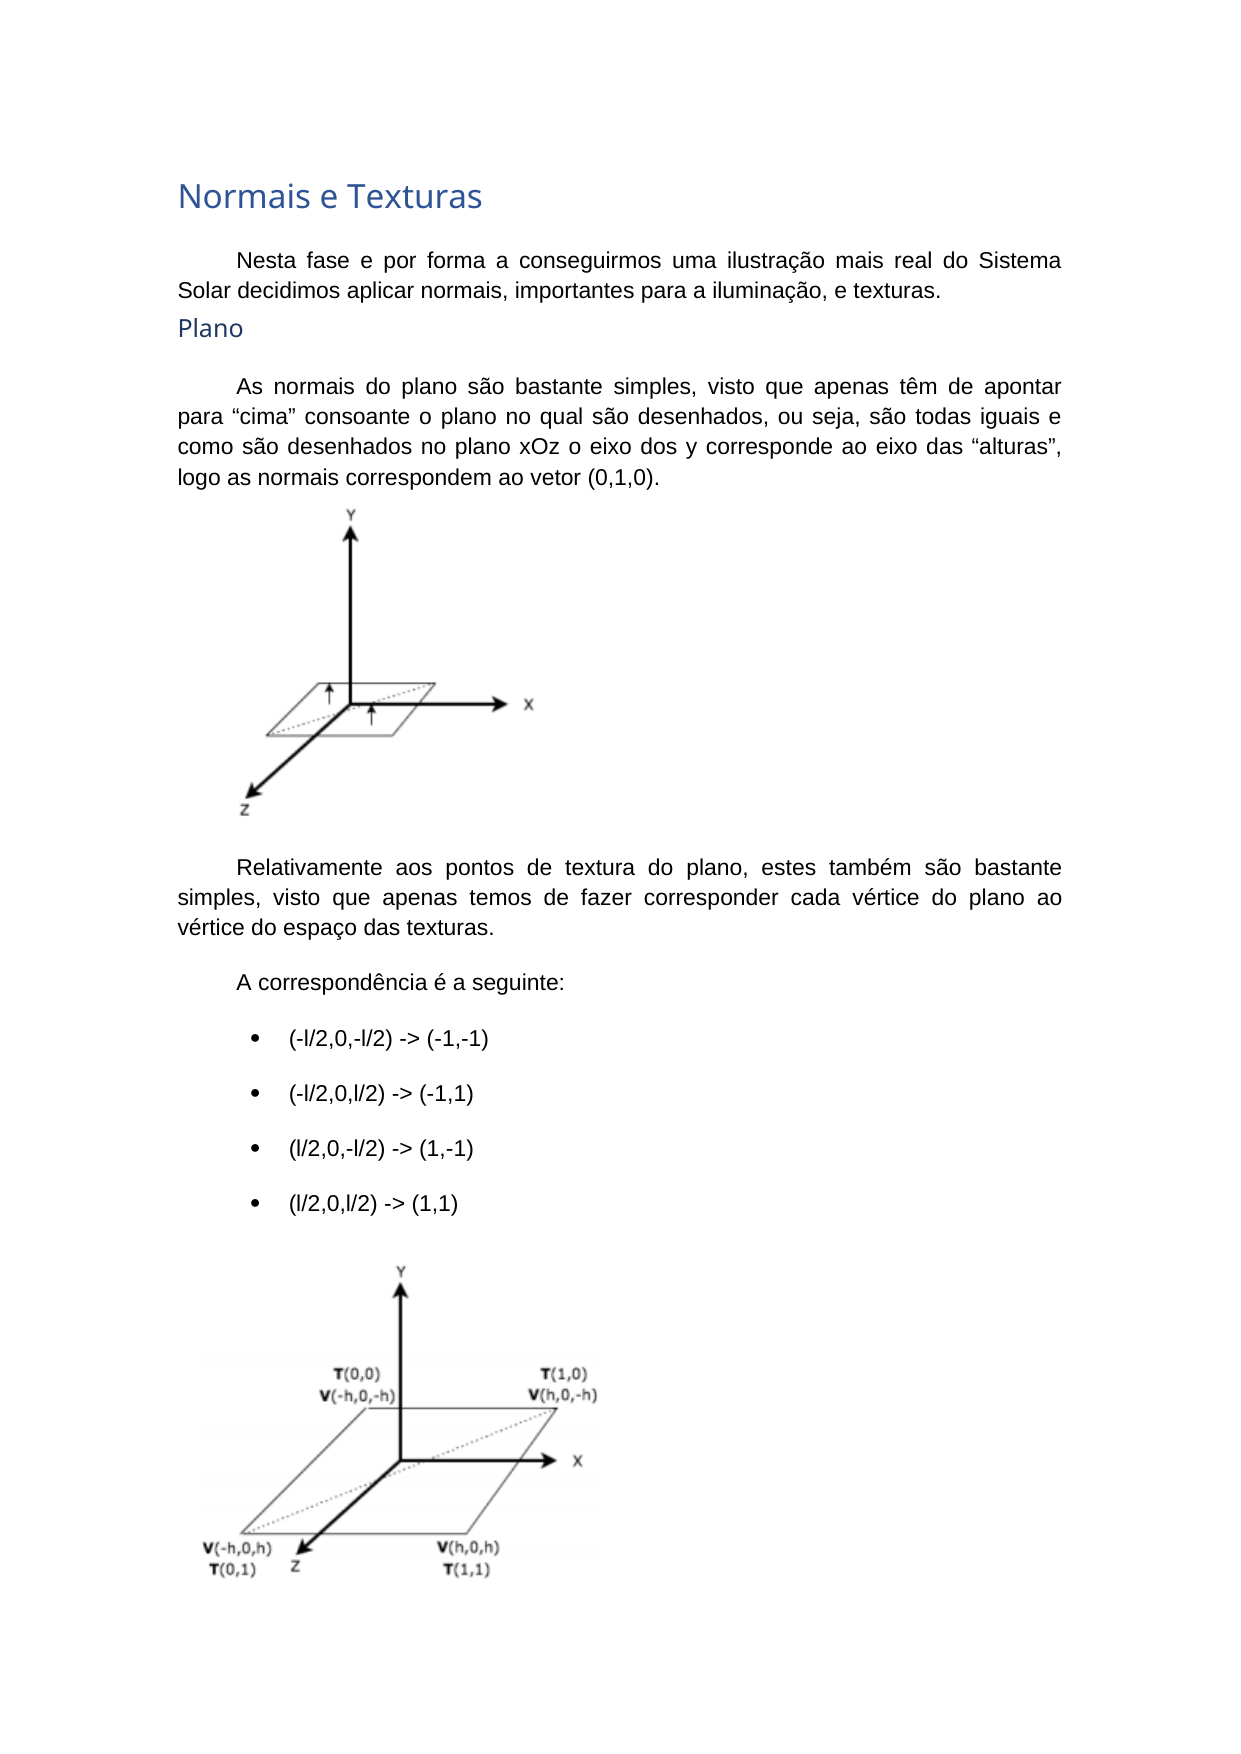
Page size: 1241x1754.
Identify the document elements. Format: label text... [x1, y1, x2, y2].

picture [177, 1220, 628, 1591]
text Relativamente aos pontos de textura do plano, estes também são bastante simples, visto que apenas temos de fazer corresponder cada vértice do plano ao vértice do espaço das texturas. [177, 854, 1063, 941]
subtitle Plano [177, 311, 1063, 345]
text As normais do plano são bastante simples, visto que apenas têm de apontar para “cima” consoante o plano no qual são desenhados, ou seja, são todas iguais e como são desenhados no plano xOz o eixo dos y corresponde ao eixo das “alturas”, logo as normais correspondem ao vetor (0,1,0). [177, 373, 1063, 490]
list (-l/2,0,l/2) -> (-1,1) [251, 1080, 1063, 1106]
list (-l/2,0,-l/2) -> (-1,-1) [251, 1024, 1063, 1051]
list (l/2,0,-l/2) -> (1,-1) [251, 1135, 1063, 1161]
list (l/2,0,l/2) -> (1,1) [251, 1190, 1063, 1217]
text Nesta fase e por forma a conseguirmos uma ilustração mais real do Sistema Solar decidimos aplicar normais, importantes para a iluminação, e texturas. [177, 247, 1063, 303]
text A correspondência é a seguinte: [177, 969, 1063, 996]
subtitle Normais e Texturas [177, 173, 1063, 218]
picture [177, 493, 551, 827]
